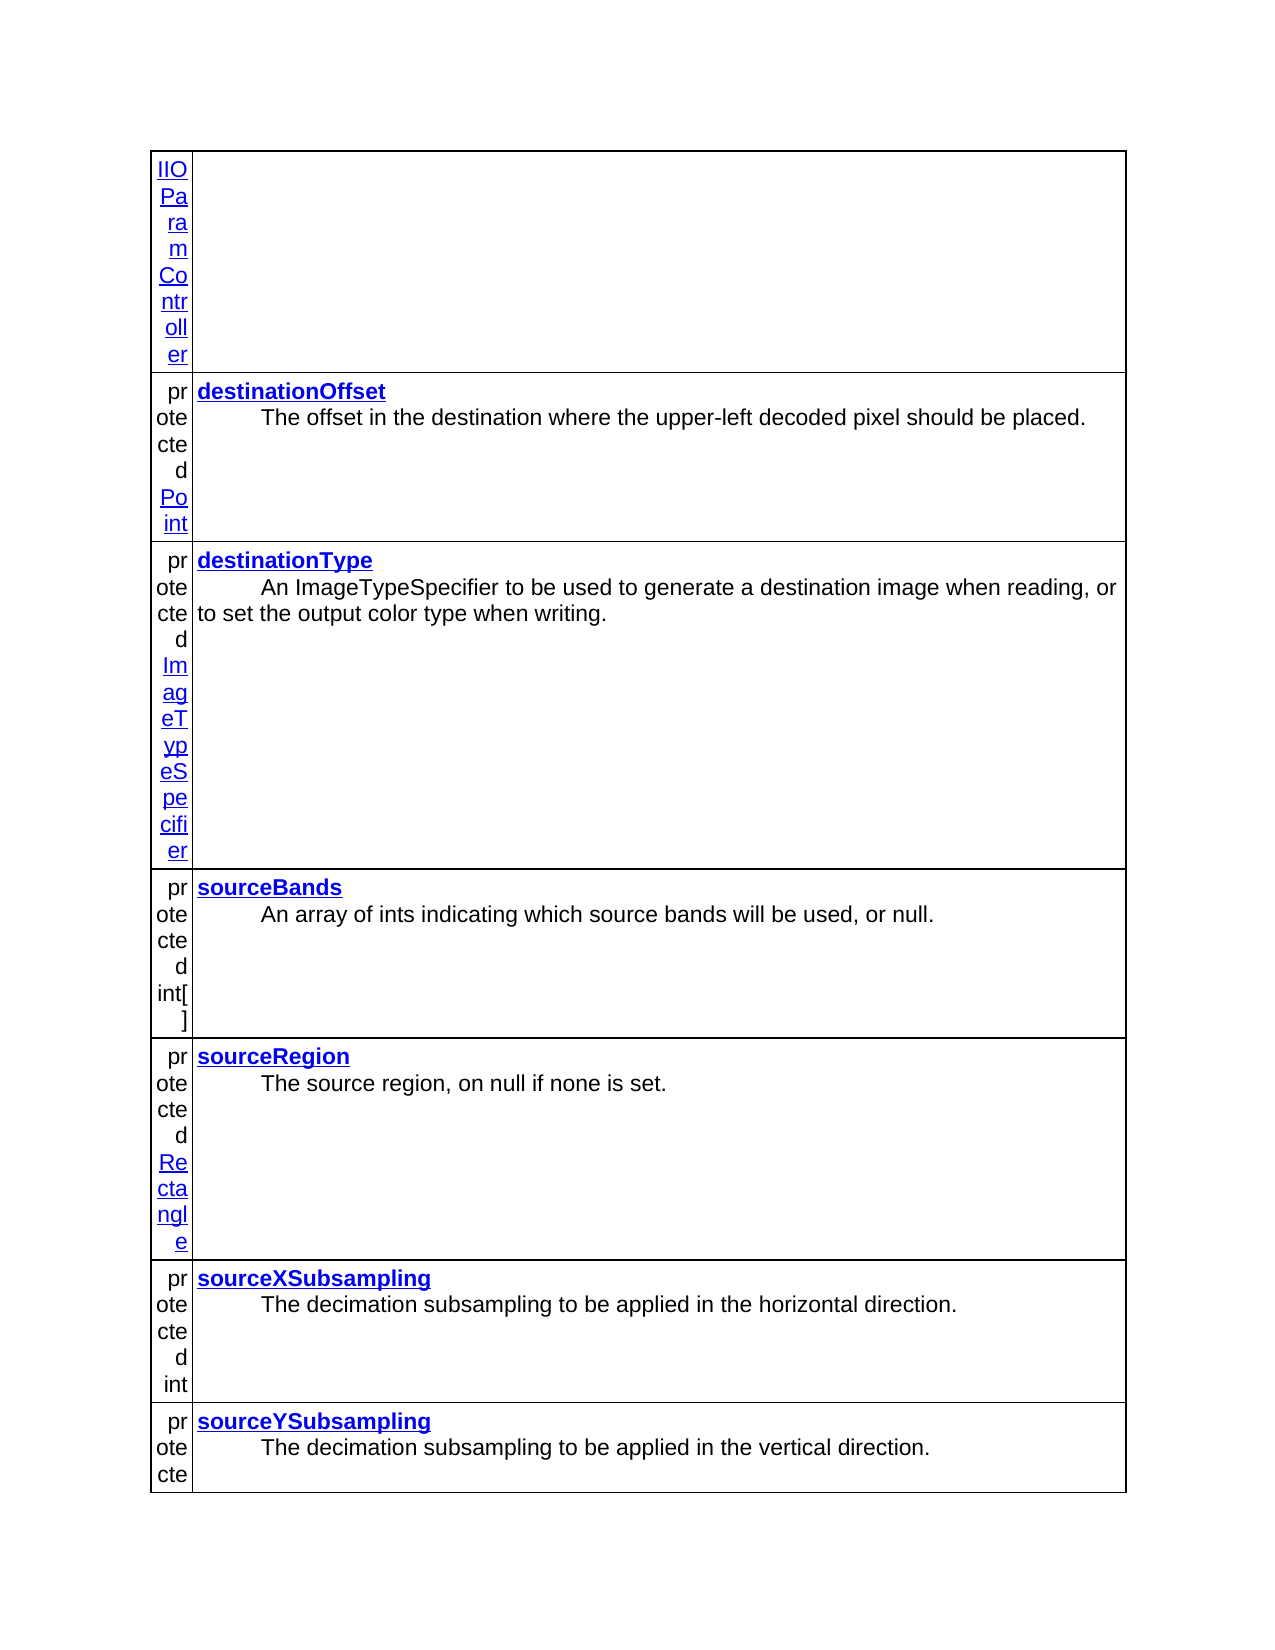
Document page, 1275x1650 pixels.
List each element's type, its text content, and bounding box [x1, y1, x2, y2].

table_cell destinationType An ImageTypeSpecifier to be used to generate a destination image when reading, or to set the output color type when writing. [193, 542, 1125, 868]
table_cell sourceBands An array of ints indicating which source bands will be used, or null. [193, 870, 1125, 1037]
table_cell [193, 1403, 1125, 1492]
table_cell protected int [152, 1403, 192, 1492]
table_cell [152, 152, 192, 372]
table_cell protected int[] [152, 870, 192, 1037]
table_cell destinationOffset The offset in the destination where the upper-left decoded pixel should be placed. [193, 373, 1125, 541]
table_cell protected int [152, 1261, 192, 1402]
table_cell protected ImageTypeSpecifier [152, 542, 192, 868]
table_cell sourceRegion The source region, on null if none is set. [193, 1039, 1125, 1259]
table_cell protected Point [152, 373, 192, 541]
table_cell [193, 152, 1125, 372]
table_cell protected Rectangle [152, 1039, 192, 1259]
table_cell sourceXSubsampling The decimation subsampling to be applied in the horizontal direction. [193, 1261, 1125, 1402]
